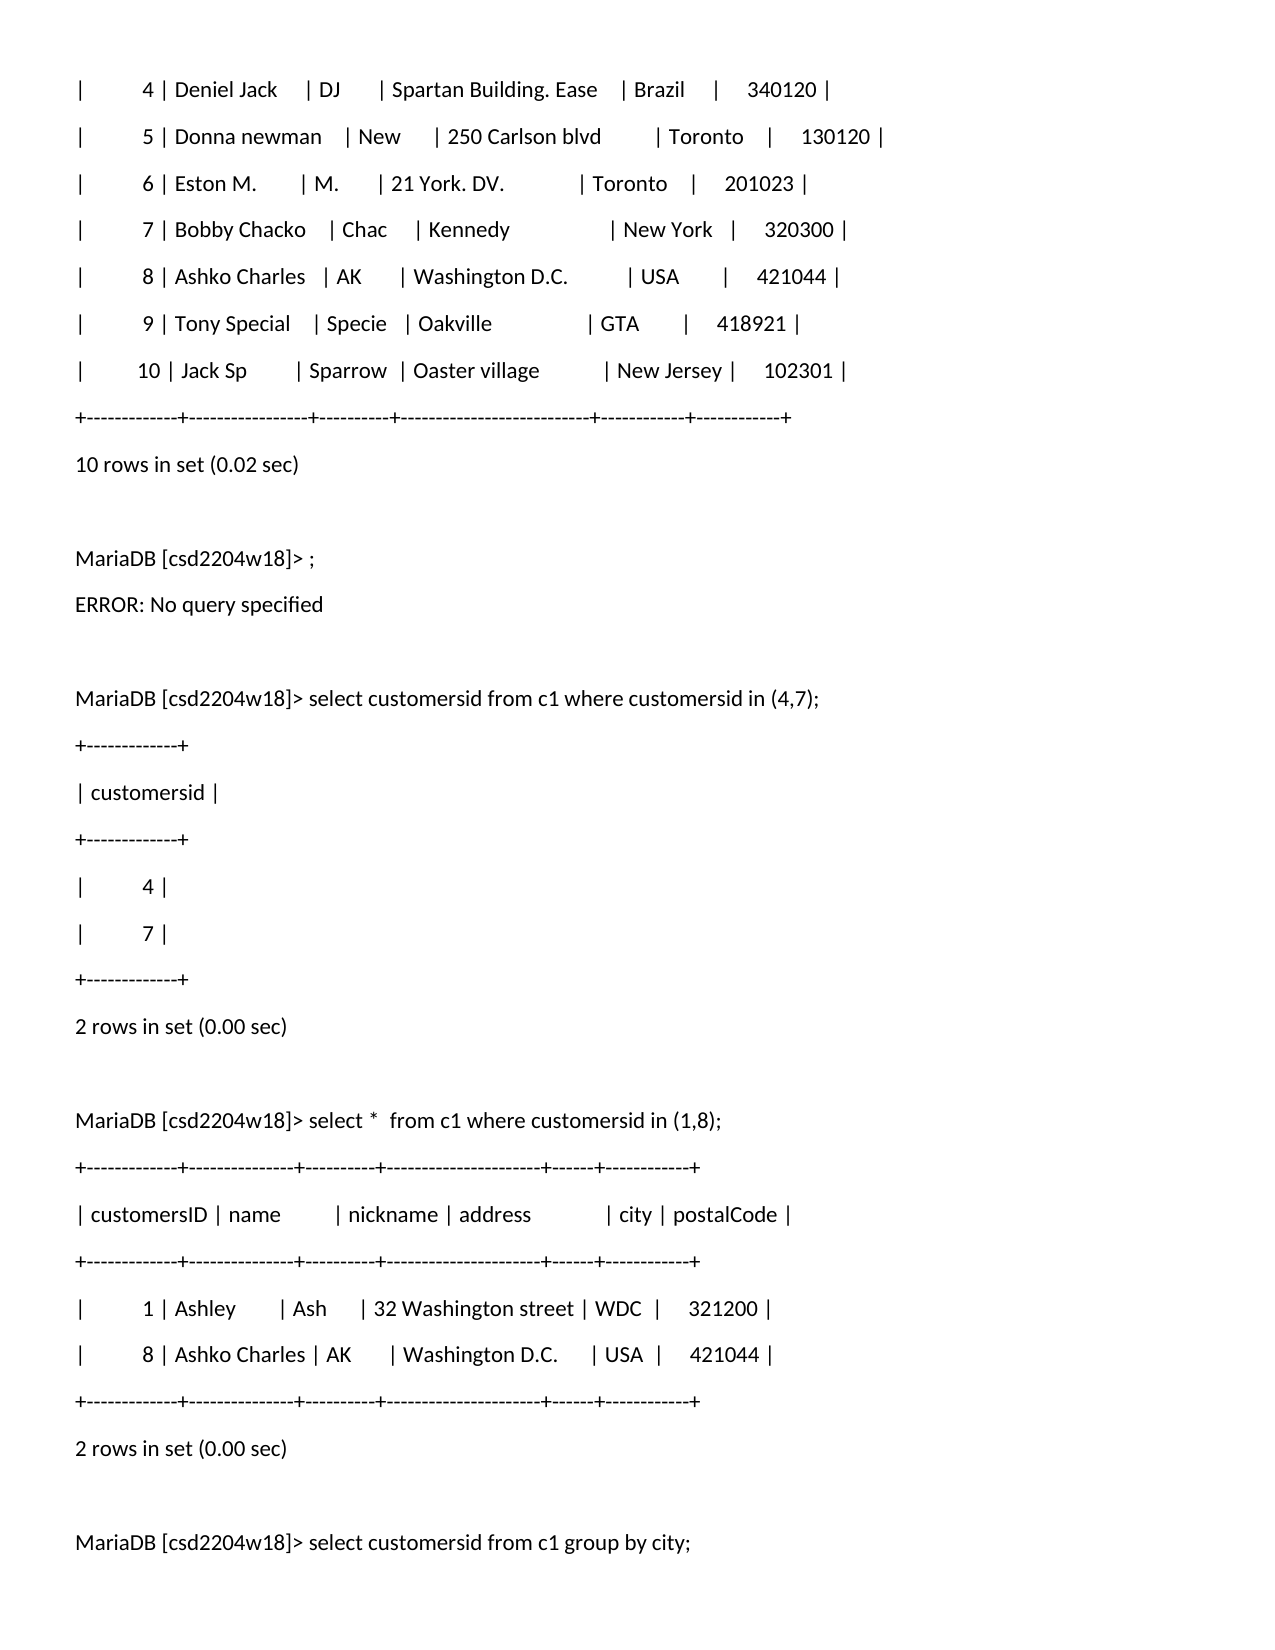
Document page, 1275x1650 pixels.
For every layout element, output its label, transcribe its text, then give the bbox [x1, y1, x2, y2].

text MariaDB [csd2204w18]> select * from c1 where customersid in (1,8); [75, 1106, 1200, 1134]
text | 4 | [75, 872, 1200, 900]
text ERROR: No query specified [75, 591, 1200, 619]
text MariaDB [csd2204w18]> ; [75, 544, 1200, 572]
text +-------------+ [75, 731, 1200, 759]
text 2 rows in set (0.00 sec) [75, 1012, 1200, 1041]
text 10 rows in set (0.02 sec) [75, 450, 1200, 478]
text | 9 | Tony Special | Specie | Oakville | GTA | 418921 | [75, 309, 1200, 337]
text | 8 | Ashko Charles | AK | Washington D.C. | USA | 421044 | [75, 1341, 1200, 1369]
text | 8 | Ashko Charles | AK | Washington D.C. | USA | 421044 | [75, 262, 1200, 291]
text | customersid | [75, 778, 1200, 806]
text 2 rows in set (0.00 sec) [75, 1434, 1200, 1462]
text +-------------+ [75, 966, 1200, 994]
text | 4 | Deniel Jack | DJ | Spartan Building. Ease | Brazil | 340120 | [75, 75, 1200, 103]
text +-------------+---------------+----------+----------------------+------+------------+ [75, 1153, 1200, 1181]
text +-------------+-----------------+----------+---------------------------+------------+------------+ [75, 403, 1200, 431]
text +-------------+ [75, 825, 1200, 853]
text +-------------+---------------+----------+----------------------+------+------------+ [75, 1387, 1200, 1416]
text | 7 | [75, 919, 1200, 947]
text | customersID | name | nickname | address | city | postalCode | [75, 1200, 1200, 1228]
text | 6 | Eston M. | M. | 21 York. DV. | Toronto | 201023 | [75, 169, 1200, 197]
text | 1 | Ashley | Ash | 32 Washington street | WDC | 321200 | [75, 1294, 1200, 1322]
text | 7 | Bobby Chacko | Chac | Kennedy | New York | 320300 | [75, 216, 1200, 244]
text MariaDB [csd2204w18]> select customersid from c1 where customersid in (4,7); [75, 684, 1200, 712]
text | 5 | Donna newman | New | 250 Carlson blvd | Toronto | 130120 | [75, 122, 1200, 150]
text | 10 | Jack Sp | Sparrow | Oaster village | New Jersey | 102301 | [75, 356, 1200, 384]
text +-------------+---------------+----------+----------------------+------+------------+ [75, 1247, 1200, 1275]
text MariaDB [csd2204w18]> select customersid from c1 group by city; [75, 1528, 1200, 1556]
